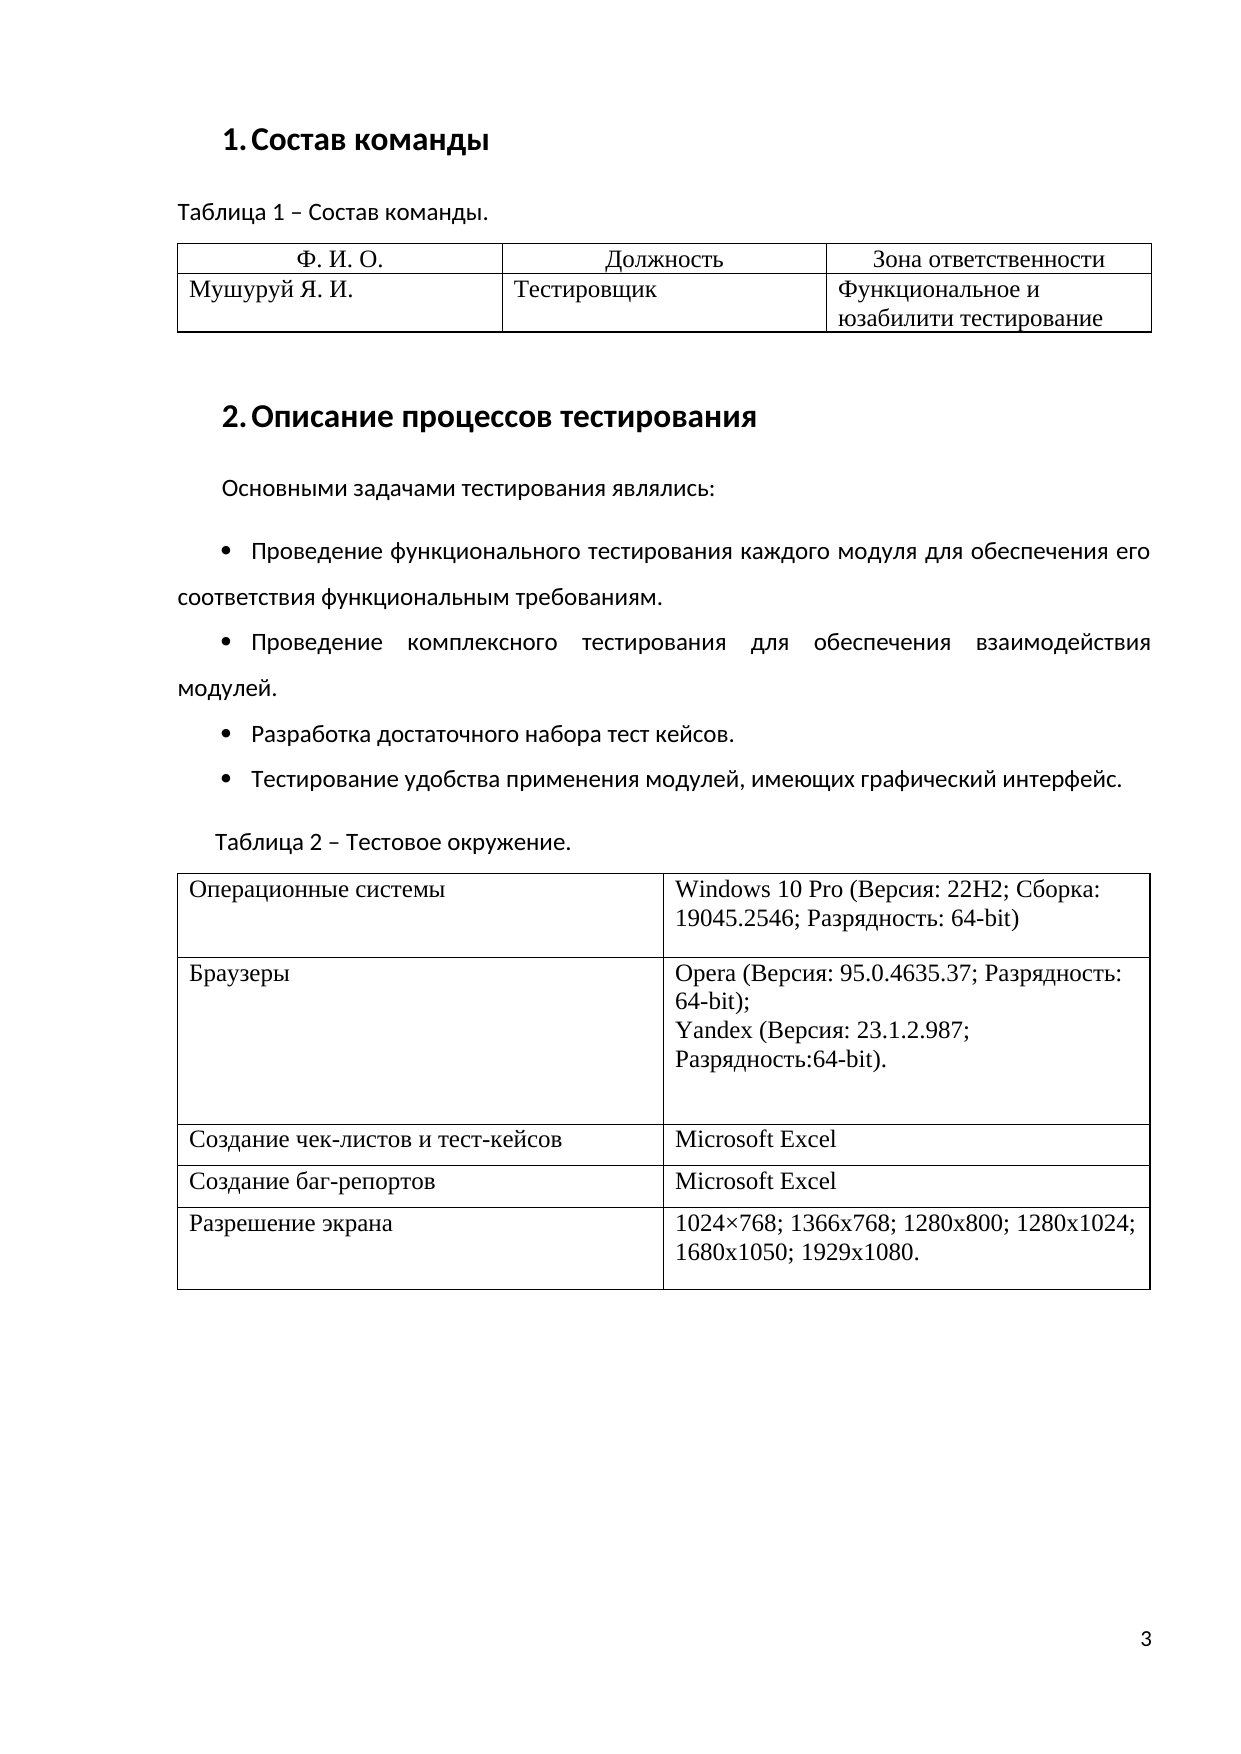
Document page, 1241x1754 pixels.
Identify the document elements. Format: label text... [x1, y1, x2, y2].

table_header Windows 10 Pro (Версия: 22H2; Сборка: 19045.2546; Разрядность: 64-bit) [664, 874, 1149, 957]
list Описание процессов тестирования [177, 395, 1152, 436]
list Разработка достаточного набора тест кейсов. [177, 718, 1152, 748]
table_cell Мушуруй Я. И. [178, 274, 502, 331]
list Проведение комплексного тестирования для обеспечения взаимодействия модулей. [177, 626, 1152, 703]
table_cell Microsoft Excel [664, 1125, 1149, 1165]
table_cell Тестировщик [503, 274, 826, 331]
table_cell Браузеры [178, 958, 663, 1123]
list Состав команды [177, 118, 1152, 159]
text Таблица 2 – Тестовое окружение. [215, 826, 1152, 856]
table_header Ф. И. О. [178, 244, 502, 273]
table_cell Opera (Версия: 95.0.4635.37; Разрядность: 64-bit); Yandex (Версия: 23.1.2.987; Разрядность:64-bit). [664, 958, 1149, 1123]
table_cell 1024×768; 1366х768; 1280х800; 1280х1024; 1680х1050; 1929х1080. [664, 1208, 1149, 1289]
text Основными задачами тестирования являлись: [177, 472, 1152, 503]
table_cell Создание баг-репортов [178, 1166, 663, 1207]
table_cell Разрешение экрана [178, 1208, 663, 1289]
table_header Операционные системы [178, 874, 663, 957]
text Таблица 1 – Состав команды. [177, 196, 1152, 226]
table_cell Создание чек-листов и тест-кейсов [178, 1125, 663, 1165]
table_cell Функциональное и юзабилити тестирование [827, 274, 1151, 331]
list Тестирование удобства применения модулей, имеющих графический интерфейс. [177, 763, 1152, 794]
list Проведение функционального тестирования каждого модуля для обеспечения его соответствия функциональным требованиям. [177, 535, 1152, 611]
table_header Зона ответственности [827, 244, 1151, 273]
table_cell Microsoft Excel [664, 1166, 1149, 1207]
table_header Должность [503, 244, 826, 273]
